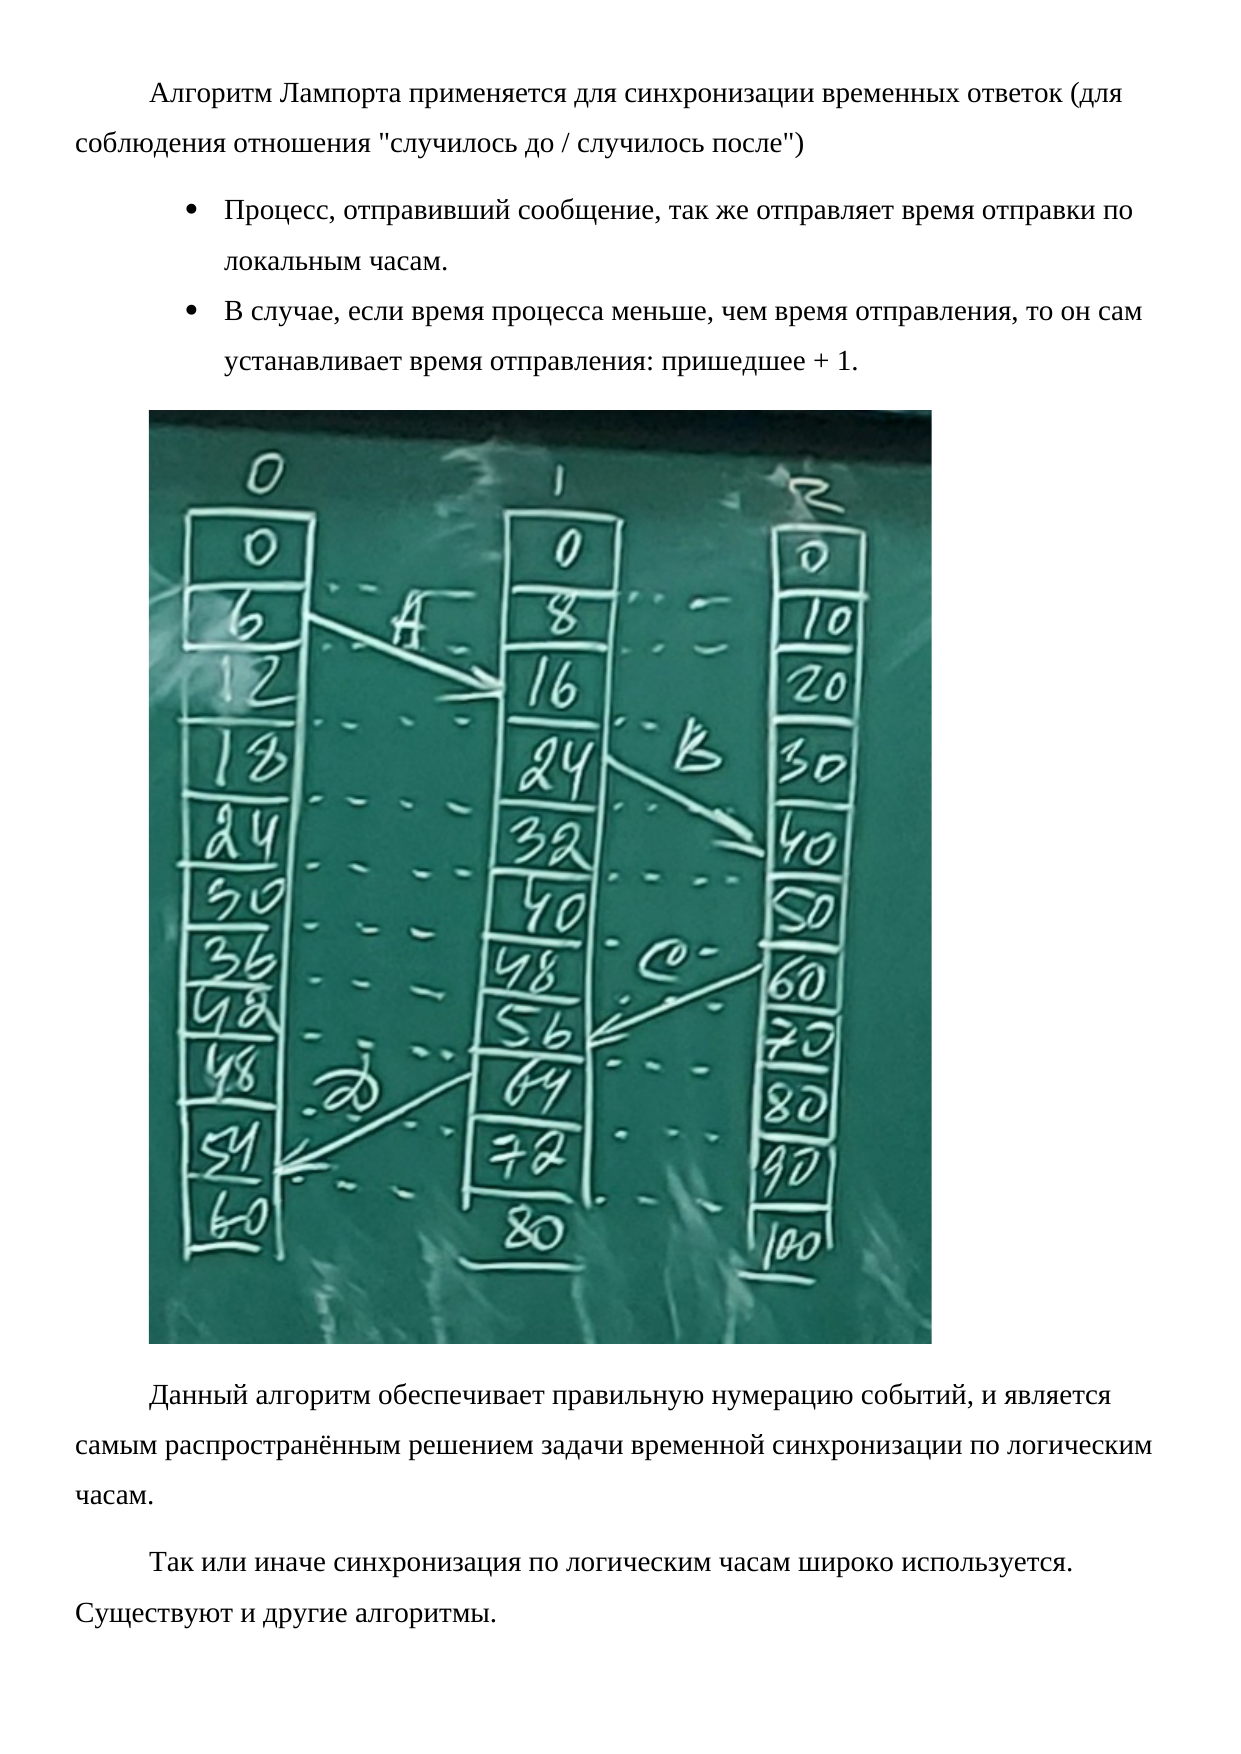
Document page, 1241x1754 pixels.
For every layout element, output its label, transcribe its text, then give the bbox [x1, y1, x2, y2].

list Процесс, отправивший сообщение, так же отправляет время отправки по локальным часам. [186, 192, 1165, 276]
text Так или иначе синхронизация по логическим часам широко используется. Существуют и другие алгоритмы. [75, 1544, 1165, 1628]
picture [148, 410, 932, 1344]
text Данный алгоритм обеспечивает правильную нумерацию событий, и является самым распространённым решением задачи временной синхронизации по логическим часам. [75, 1377, 1165, 1511]
text Алгоритм Лампорта применяется для синхронизации временных ответок (для соблюдения отношения "случилось до / случилось после") [75, 75, 1165, 159]
list В случае, если время процесса меньше, чем время отправления, то он сам устанавливает время отправления: пришедшее + 1. [186, 293, 1165, 377]
